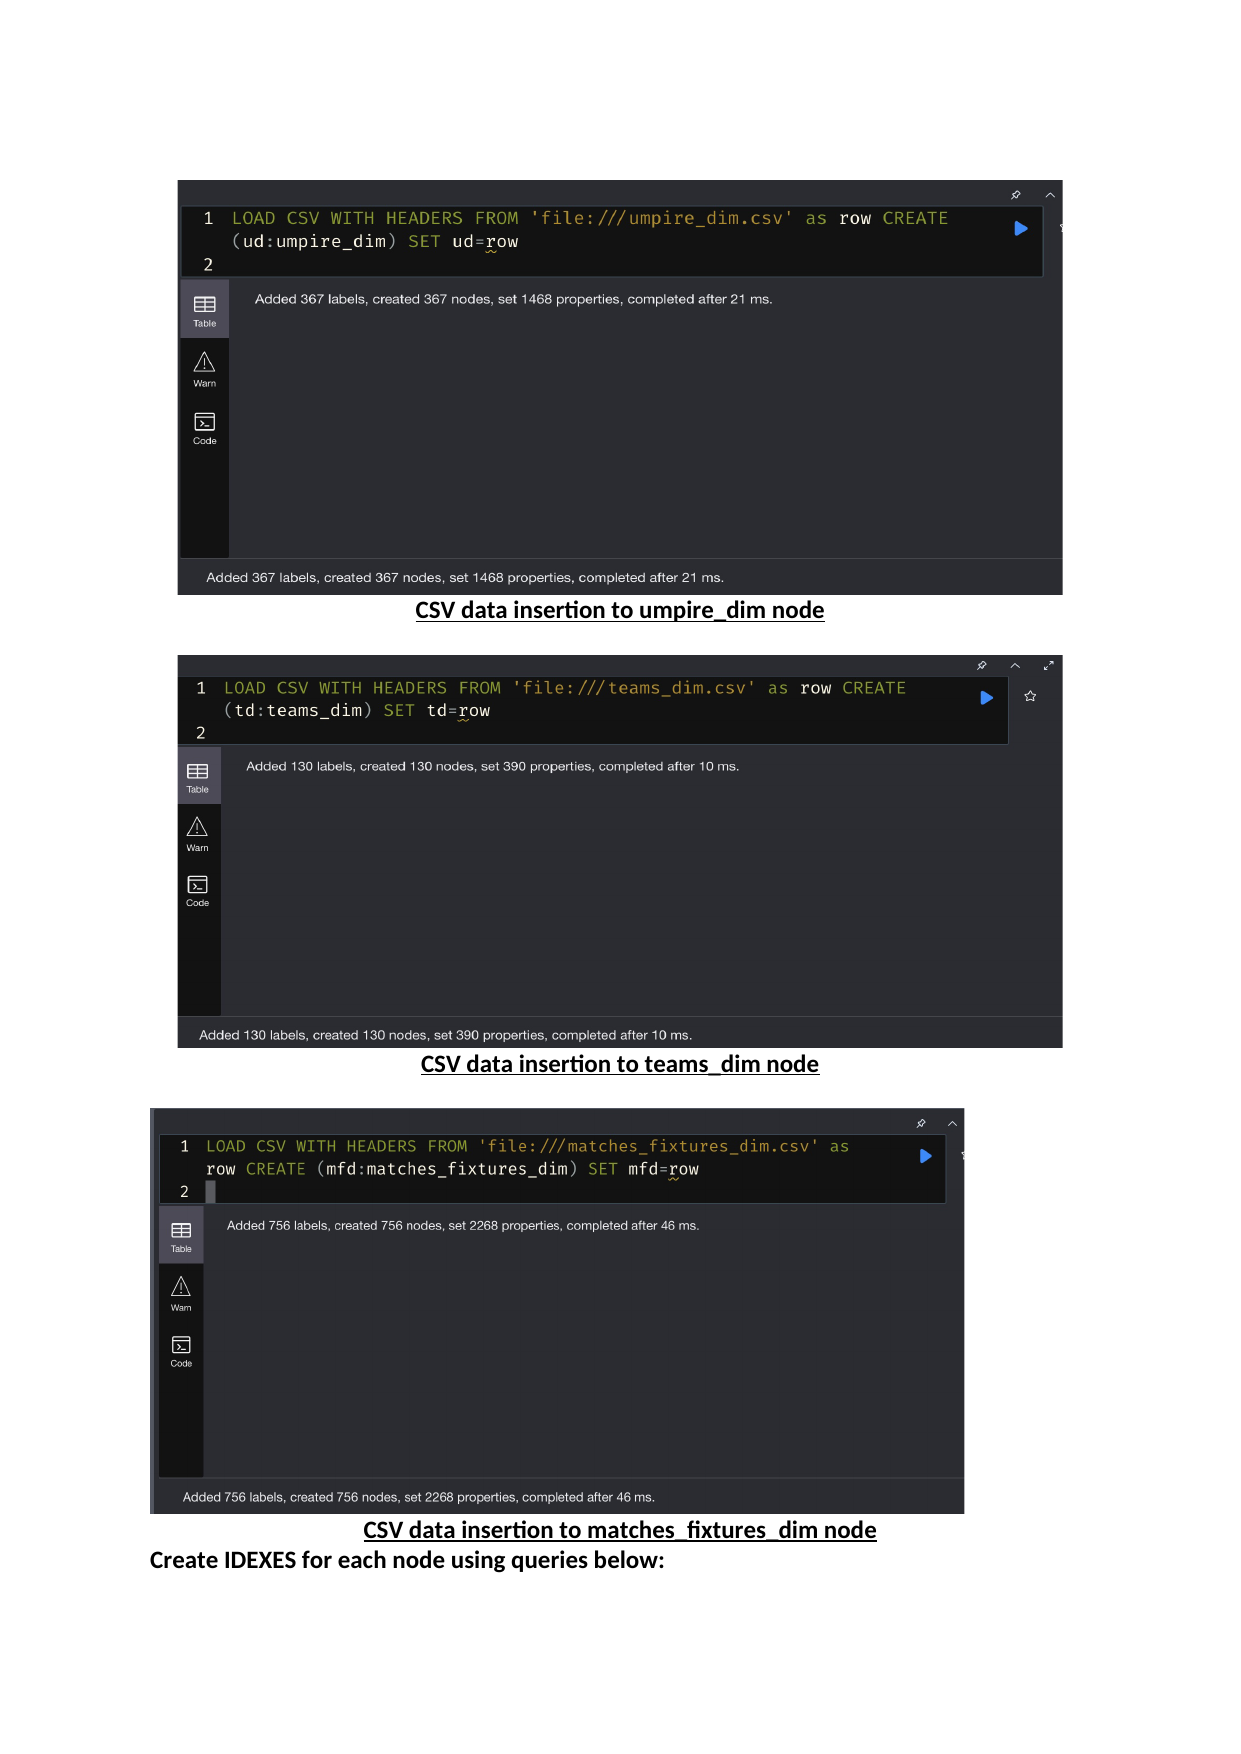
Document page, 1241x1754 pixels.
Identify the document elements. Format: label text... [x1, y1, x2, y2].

picture [177, 180, 1063, 595]
picture [177, 655, 1063, 1048]
text CSV data insertion to teams_dim node [150, 1048, 1090, 1078]
text CSV data insertion to matches_fixtures_dim node [150, 1514, 1090, 1544]
list Create IDEXES for each node using queries below: [150, 1544, 1090, 1575]
text CSV data insertion to umpire_dim node [150, 594, 1090, 625]
picture [150, 1108, 965, 1514]
